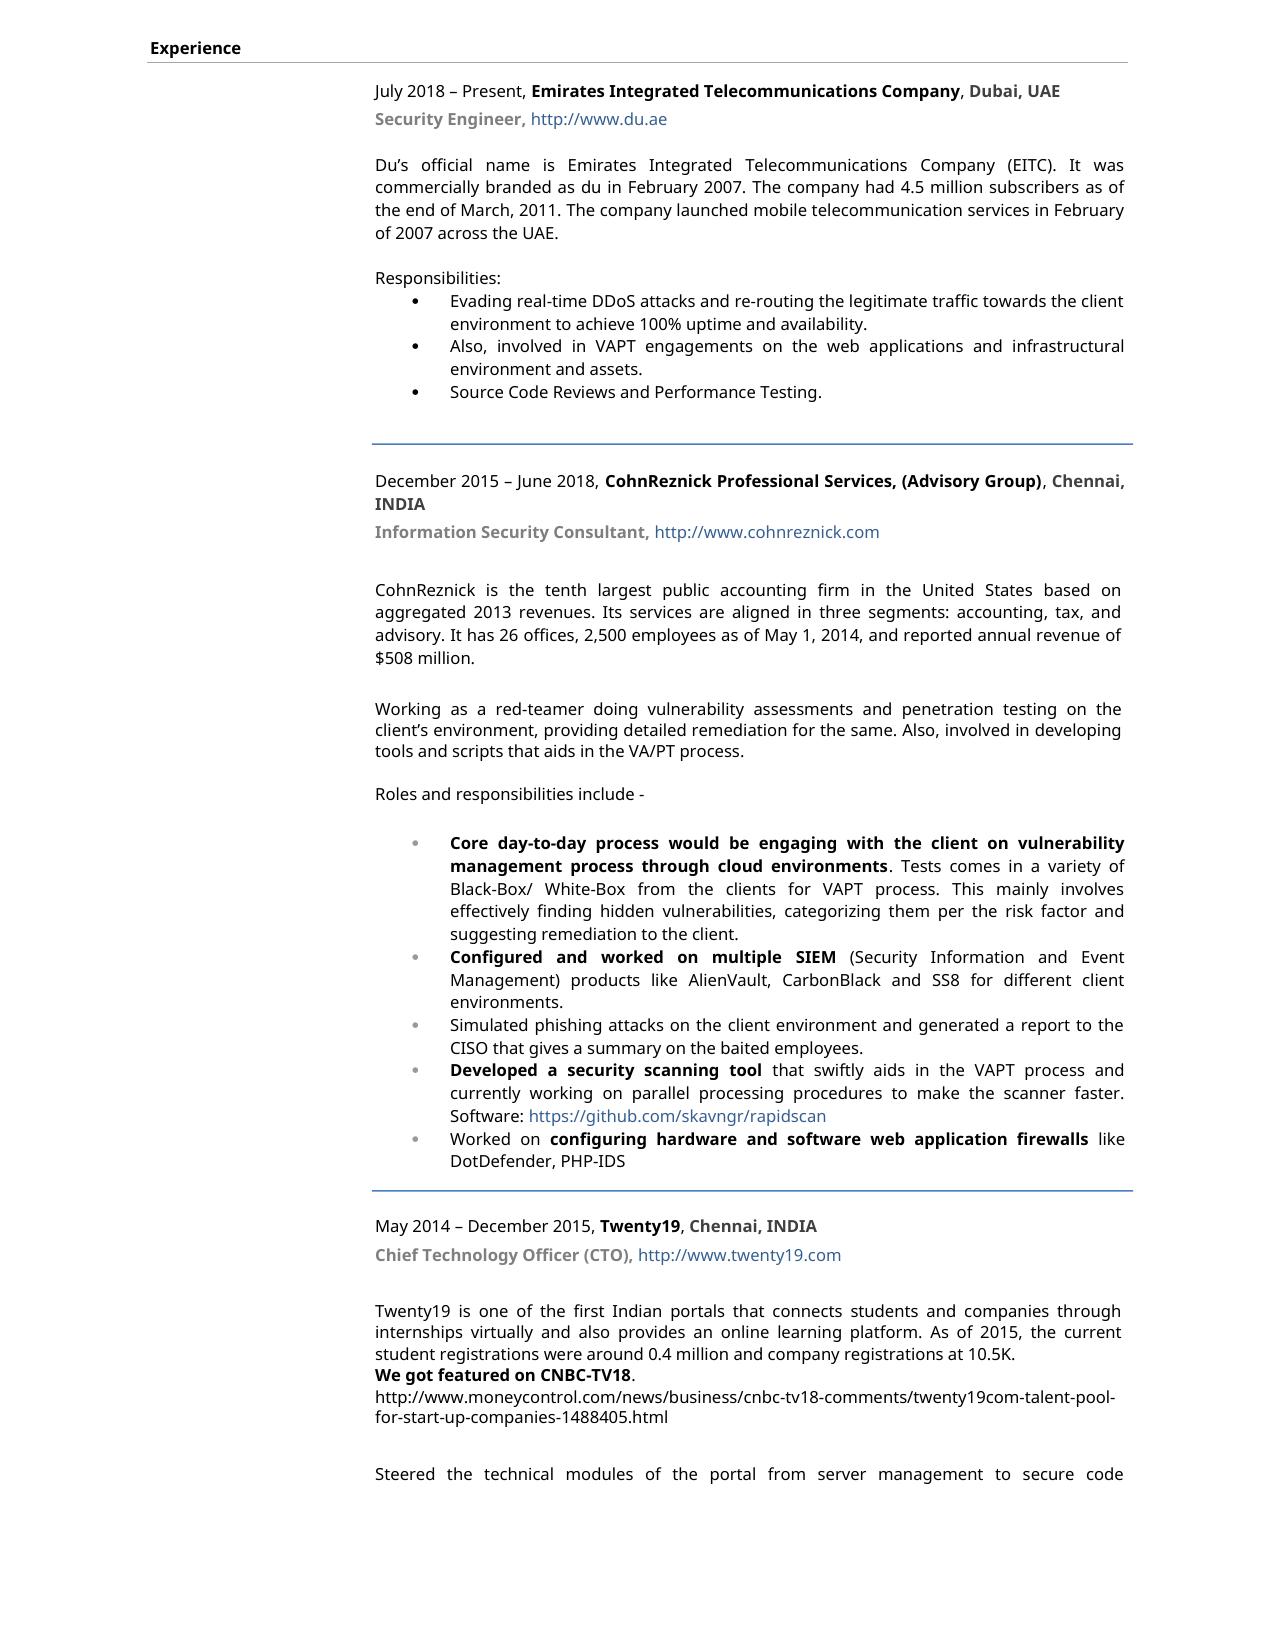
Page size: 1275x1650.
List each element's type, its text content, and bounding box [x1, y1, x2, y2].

text Experience [150, 37, 1125, 59]
list Developed a security scanning tool that swiftly aids in the VAPT process and currently working on parallel processing procedures to make the scanner faster. Software: https://github.com/skavngr/rapidscan [412, 1059, 1125, 1127]
text We got featured on CNBC-TV18. [375, 1365, 1123, 1386]
list Also, involved in VAPT engagements on the web applications and infrastructural environment and assets. [412, 335, 1125, 380]
list Evading real-time DDoS attacks and re-routing the legitimate traffic towards the client environment to achieve 100% uptime and availability. [412, 289, 1125, 335]
list Simulated phishing attacks on the client environment and generated a report to the CISO that gives a summary on the baited employees. [412, 1014, 1125, 1059]
list Core day-to-day process would be engaging with the client on vulnerability management process through cloud environments. Tests comes in a variety of Black-Box/ White-Box from the clients for VAPT process. This mainly involves effectively finding hidden vulnerabilities, categorizing them per the risk factor and suggesting remediation to the client. [412, 832, 1125, 946]
text Information Security Consultant, http://www.cohnreznick.com [375, 521, 1125, 543]
text http://www.moneycontrol.com/news/business/cnbc-tv18-comments/twenty19com-talent-pool-for-start-up-companies-1488405.html [375, 1386, 1123, 1429]
text Du’s official name is Emirates Integrated Telecommunications Company (EITC). It was commercially branded as du in February 2007. The company had 4.5 million subscribers as of the end of March, 2011. The company launched mobile telecommunication services in February of 2007 across the UAE. [375, 153, 1125, 244]
list Configured and worked on multiple SIEM (Security Information and Event Management) products like AlienVault, CarbonBlack and SS8 for different client environments. [412, 946, 1125, 1014]
text Roles and responsibilities include - [375, 784, 1125, 805]
text Chief Technology Officer (CTO), http://www.twenty19.com [375, 1243, 1125, 1266]
text Twenty19 is one of the first Indian portals that connects students and companies through internships virtually and also provides an online learning platform. As of 2015, the current student registrations were around 0.4 million and company registrations at 10.5K. [375, 1301, 1123, 1365]
text Responsibilities: [375, 267, 1125, 289]
text December 2015 – June 2018, CohnReznick Professional Services, (Advisory Group), Chennai, INDIA [375, 469, 1125, 515]
text May 2014 – December 2015, Twenty19, Chennai, INDIA [375, 1214, 1125, 1237]
text Security Engineer, http://www.du.ae [375, 108, 1125, 131]
text CohnReznick is the tenth largest public accounting firm in the United States based on aggregated 2013 revenues. Its services are aligned in three segments: accounting, tax, and advisory. It has 26 offices, 2,500 employees as of May 1, 2014, and reported annual revenue of $508 million. [375, 578, 1123, 669]
list Source Code Reviews and Performance Testing. [412, 380, 1125, 403]
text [375, 1463, 1125, 1485]
list Worked on configuring hardware and software web application firewalls like DotDefender, PHP-IDS [412, 1127, 1125, 1173]
text July 2018 – Present, Emirates Integrated Telecommunications Company, Dubai, UAE [375, 79, 1125, 102]
text Working as a red-teamer doing vulnerability assessments and penetration testing on the client’s environment, providing detailed remediation for the same. Also, involved in developing tools and scripts that aids in the VA/PT process. [375, 698, 1123, 762]
